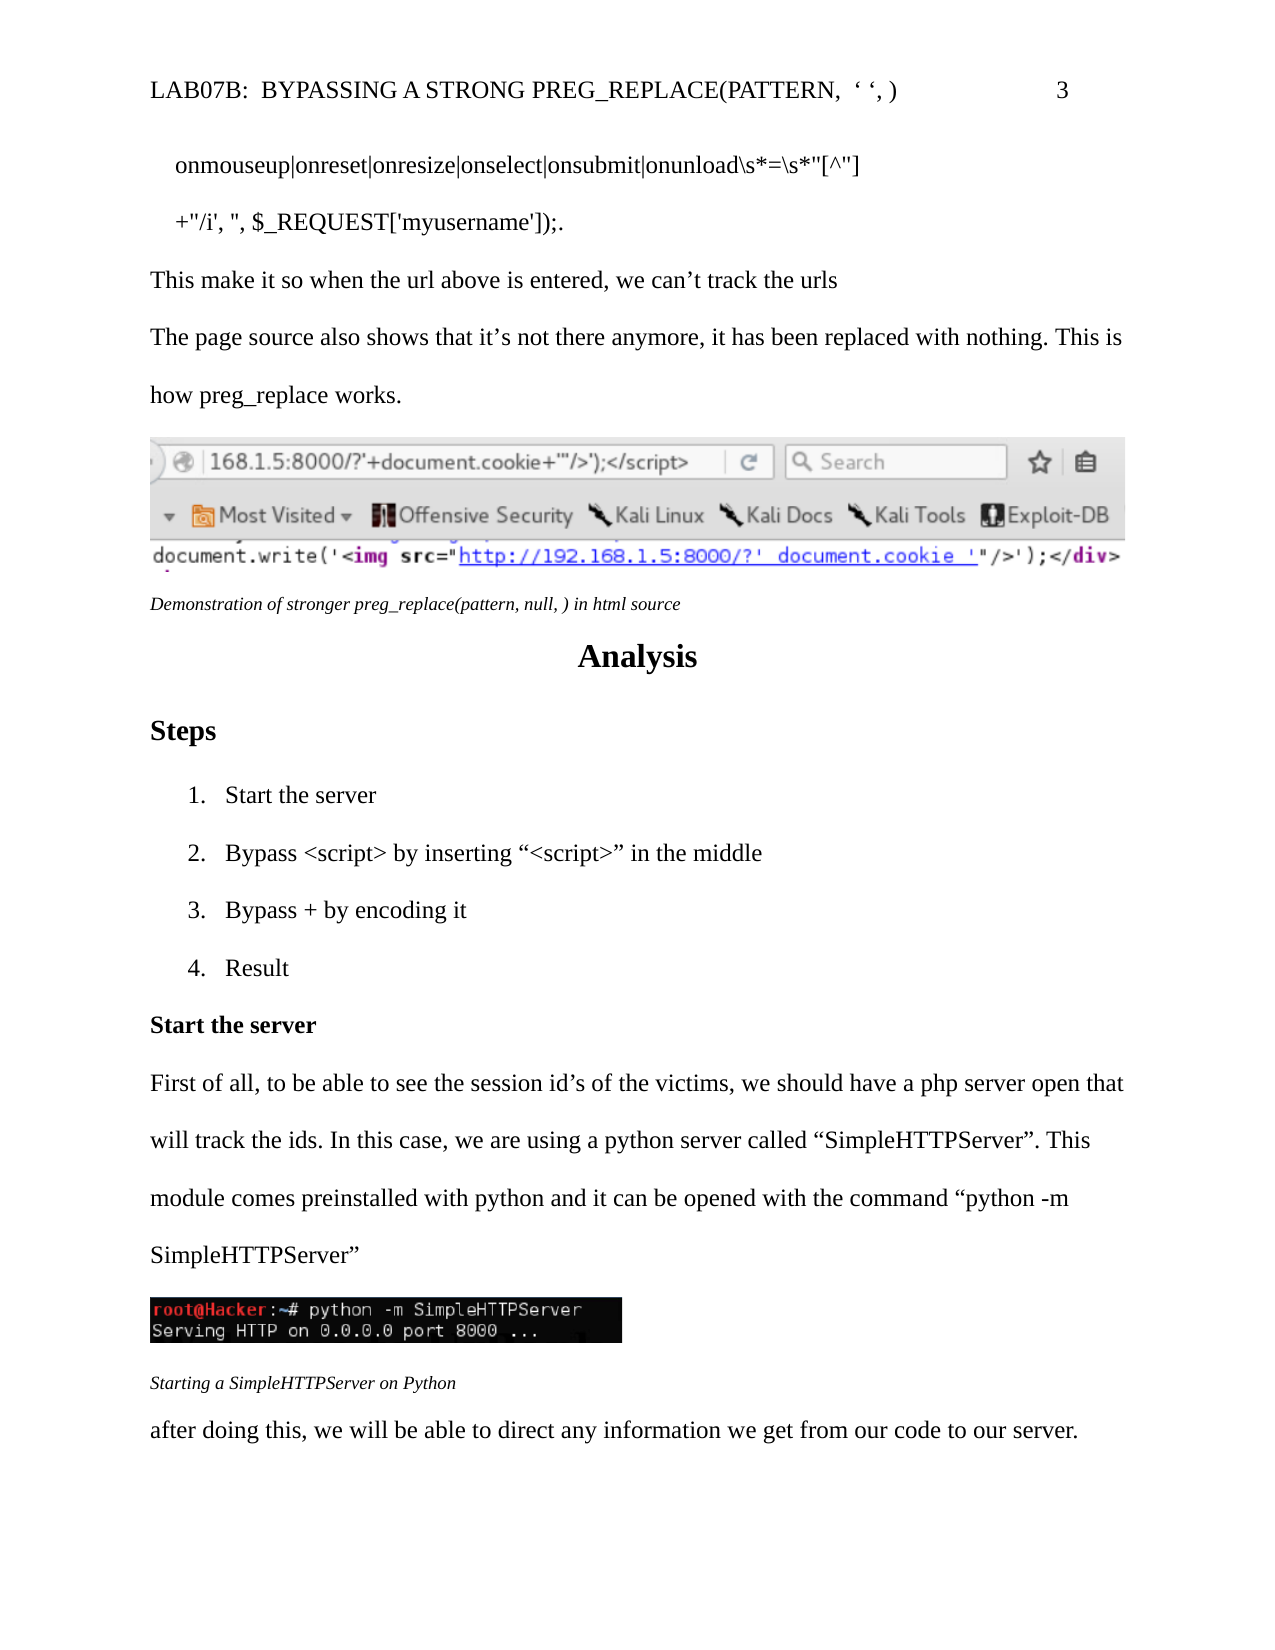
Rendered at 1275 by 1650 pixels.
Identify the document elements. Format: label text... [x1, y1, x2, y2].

list Start the server [187, 780, 1125, 809]
list Bypass + by encoding it [187, 895, 1125, 924]
list Bypass <script> by inserting “<script>” in the middle [187, 838, 1125, 866]
text Demonstration of stronger preg_replace(pattern, null, ) in html source [150, 572, 1125, 615]
text after doing this, we will be able to direct any information we get from our code to our server. [150, 1415, 1125, 1444]
subtitle Steps [150, 713, 1125, 747]
subtitle Start the server [150, 1010, 1125, 1039]
list Result [187, 953, 1125, 981]
picture [150, 1297, 623, 1343]
picture [150, 437, 1125, 572]
text First of all, to be able to see the session id’s of the victims, we should have a php server open that will track the ids. In this case, we are using a python server called “SimpleHTTPServer”. This module comes preinstalled with python and it can be opened with the command “python -m SimpleHTTPServer” [150, 1068, 1125, 1269]
text Starting a SimpleHTTPServer on Python [150, 1372, 1125, 1393]
subtitle Analysis [150, 636, 1125, 675]
